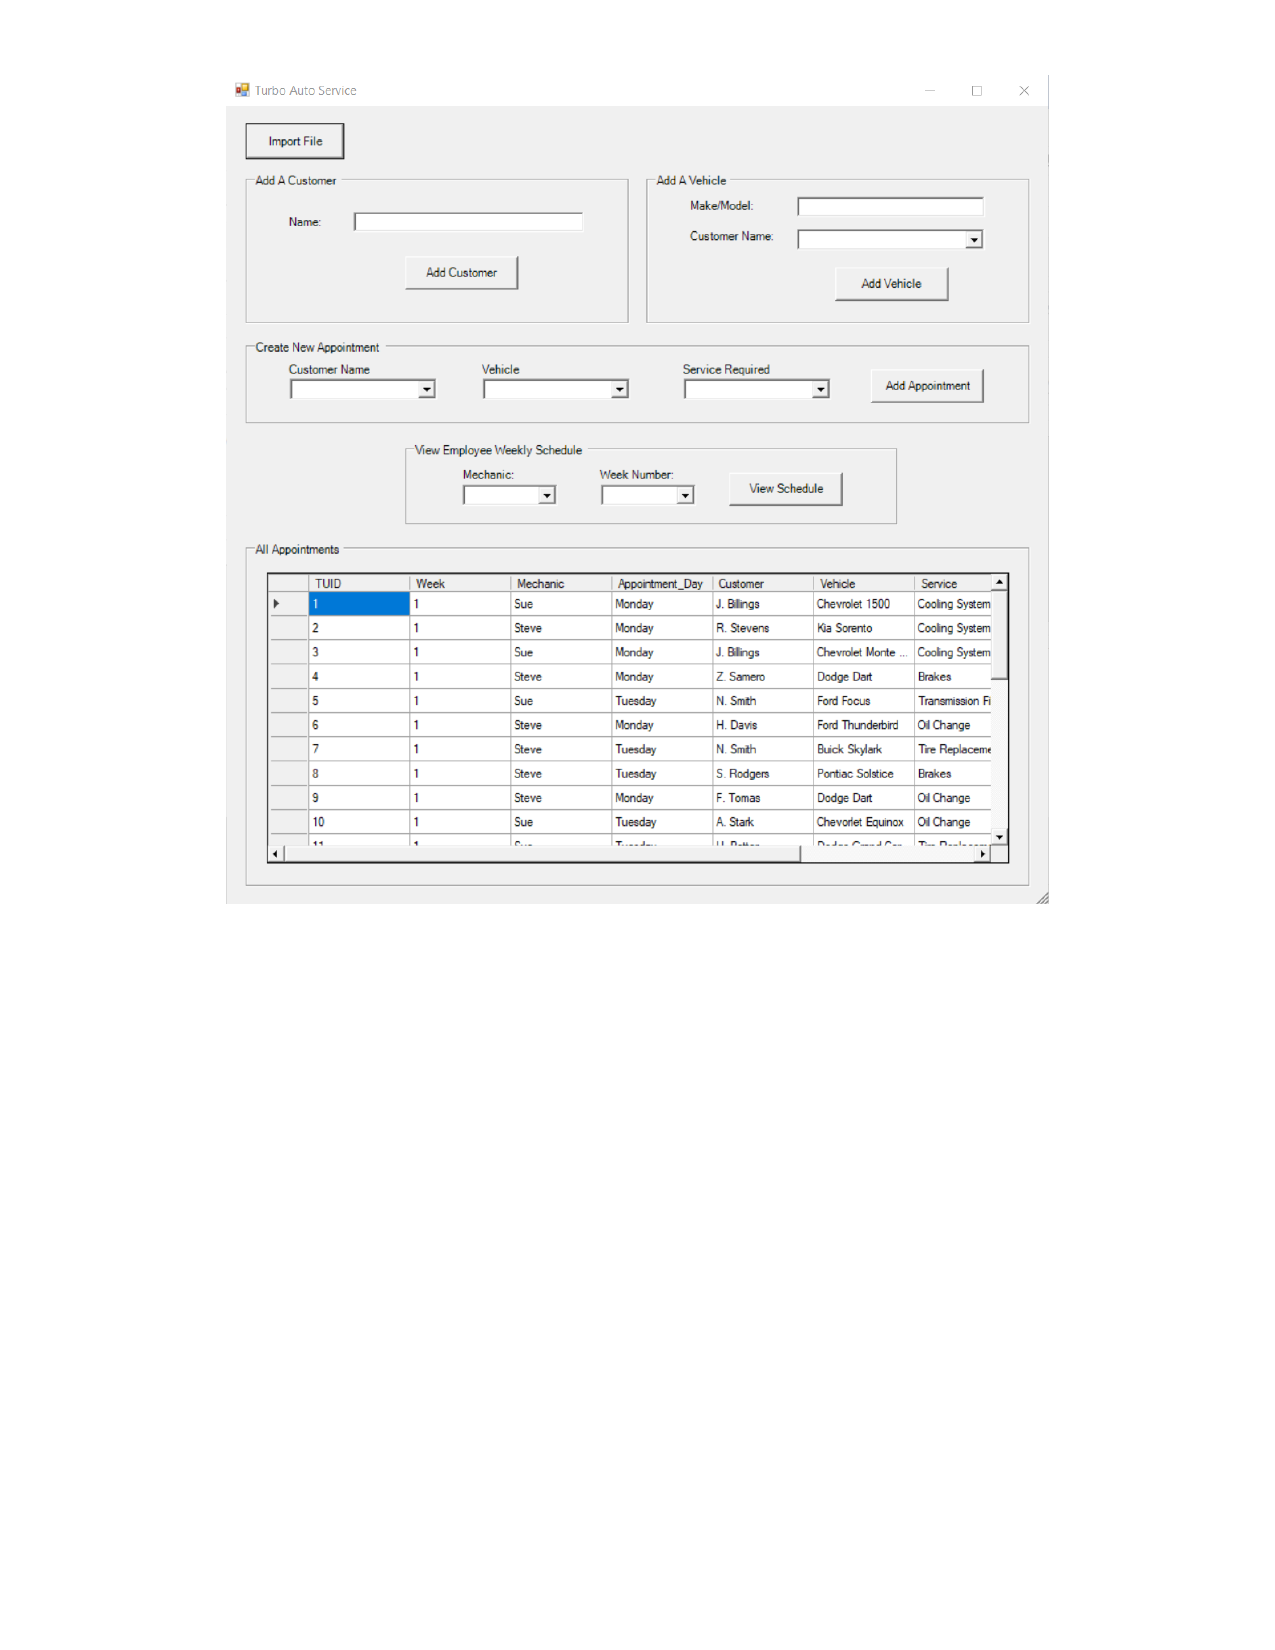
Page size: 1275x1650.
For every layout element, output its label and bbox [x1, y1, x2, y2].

picture [226, 75, 1049, 904]
